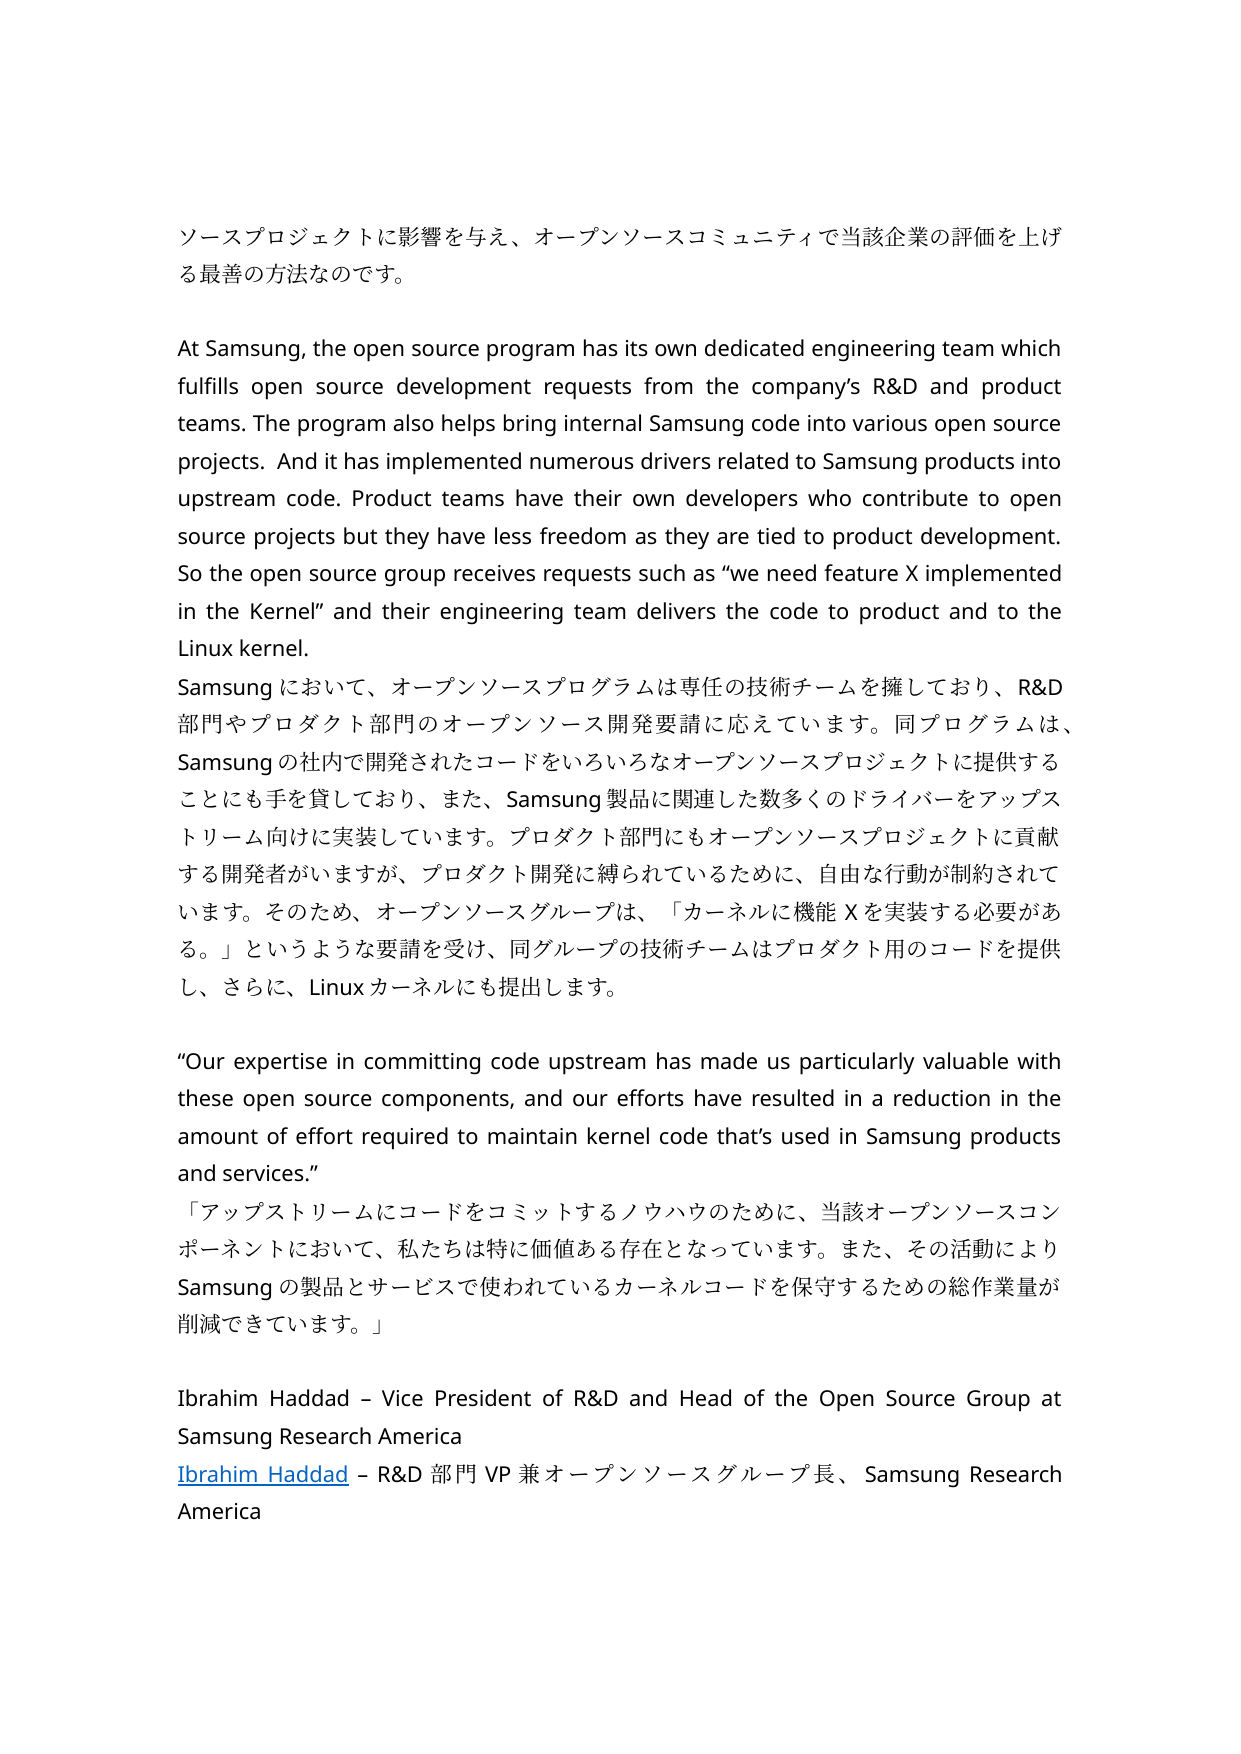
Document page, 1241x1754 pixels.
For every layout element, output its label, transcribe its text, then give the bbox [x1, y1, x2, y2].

text At Samsung, the open source program has its own dedicated engineering team which fulfills open source development requests from the company’s R&D and product teams. The program also helps bring internal Samsung code into various open source projects. And it has implemented numerous drivers related to Samsung products into upstream code. Product teams have their own developers who contribute to open source projects but they have less freedom as they are tied to product development. So the open source group receives requests such as “we need feature X implemented in the Kernel” and their engineering team delivers the code to product and to the Linux kernel. [177, 329, 1063, 667]
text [177, 217, 1063, 292]
text 「アップストリームにコードをコミットするノウハウのために、当該オープンソースコンポーネントにおいて、私たちは特に価値ある存在となっています。また、その活動によりSamsungの製品とサービスで使われているカーネルコードを保守するための総作業量が削減できています。」 [177, 1192, 1063, 1342]
text “Our expertise in committing code upstream has made us particularly valuable with these open source components, and our efforts have resulted in a reduction in the amount of effort required to maintain kernel code that’s used in Samsung products and services.” [177, 1042, 1063, 1192]
text Ibrahim Haddad – R&D部門VP兼オープンソースグループ長、Samsung Research America [177, 1454, 1063, 1529]
text Samsungにおいて、オープンソースプログラムは専任の技術チームを擁しており、R&D部門やプロダクト部門のオープンソース開発要請に応えています。同プログラムは、Samsungの社内で開発されたコードをいろいろなオープンソースプロジェクトに提供することにも手を貸しており、また、Samsung製品に関連した数多くのドライバーをアップストリーム向けに実装しています。プロダクト部門にもオープンソースプロジェクトに貢献する開発者がいますが、プロダクト開発に縛られているために、自由な行動が制約されています。そのため、オープンソースグループは、「カーネルに機能Xを実装する必要がある。」というような要請を受け、同グループの技術チームはプロダクト用のコードを提供し、さらに、Linuxカーネルにも提出します。 [177, 667, 1063, 1004]
text Ibrahim Haddad – Vice President of R&D and Head of the Open Source Group at Samsung Research America [177, 1379, 1063, 1454]
